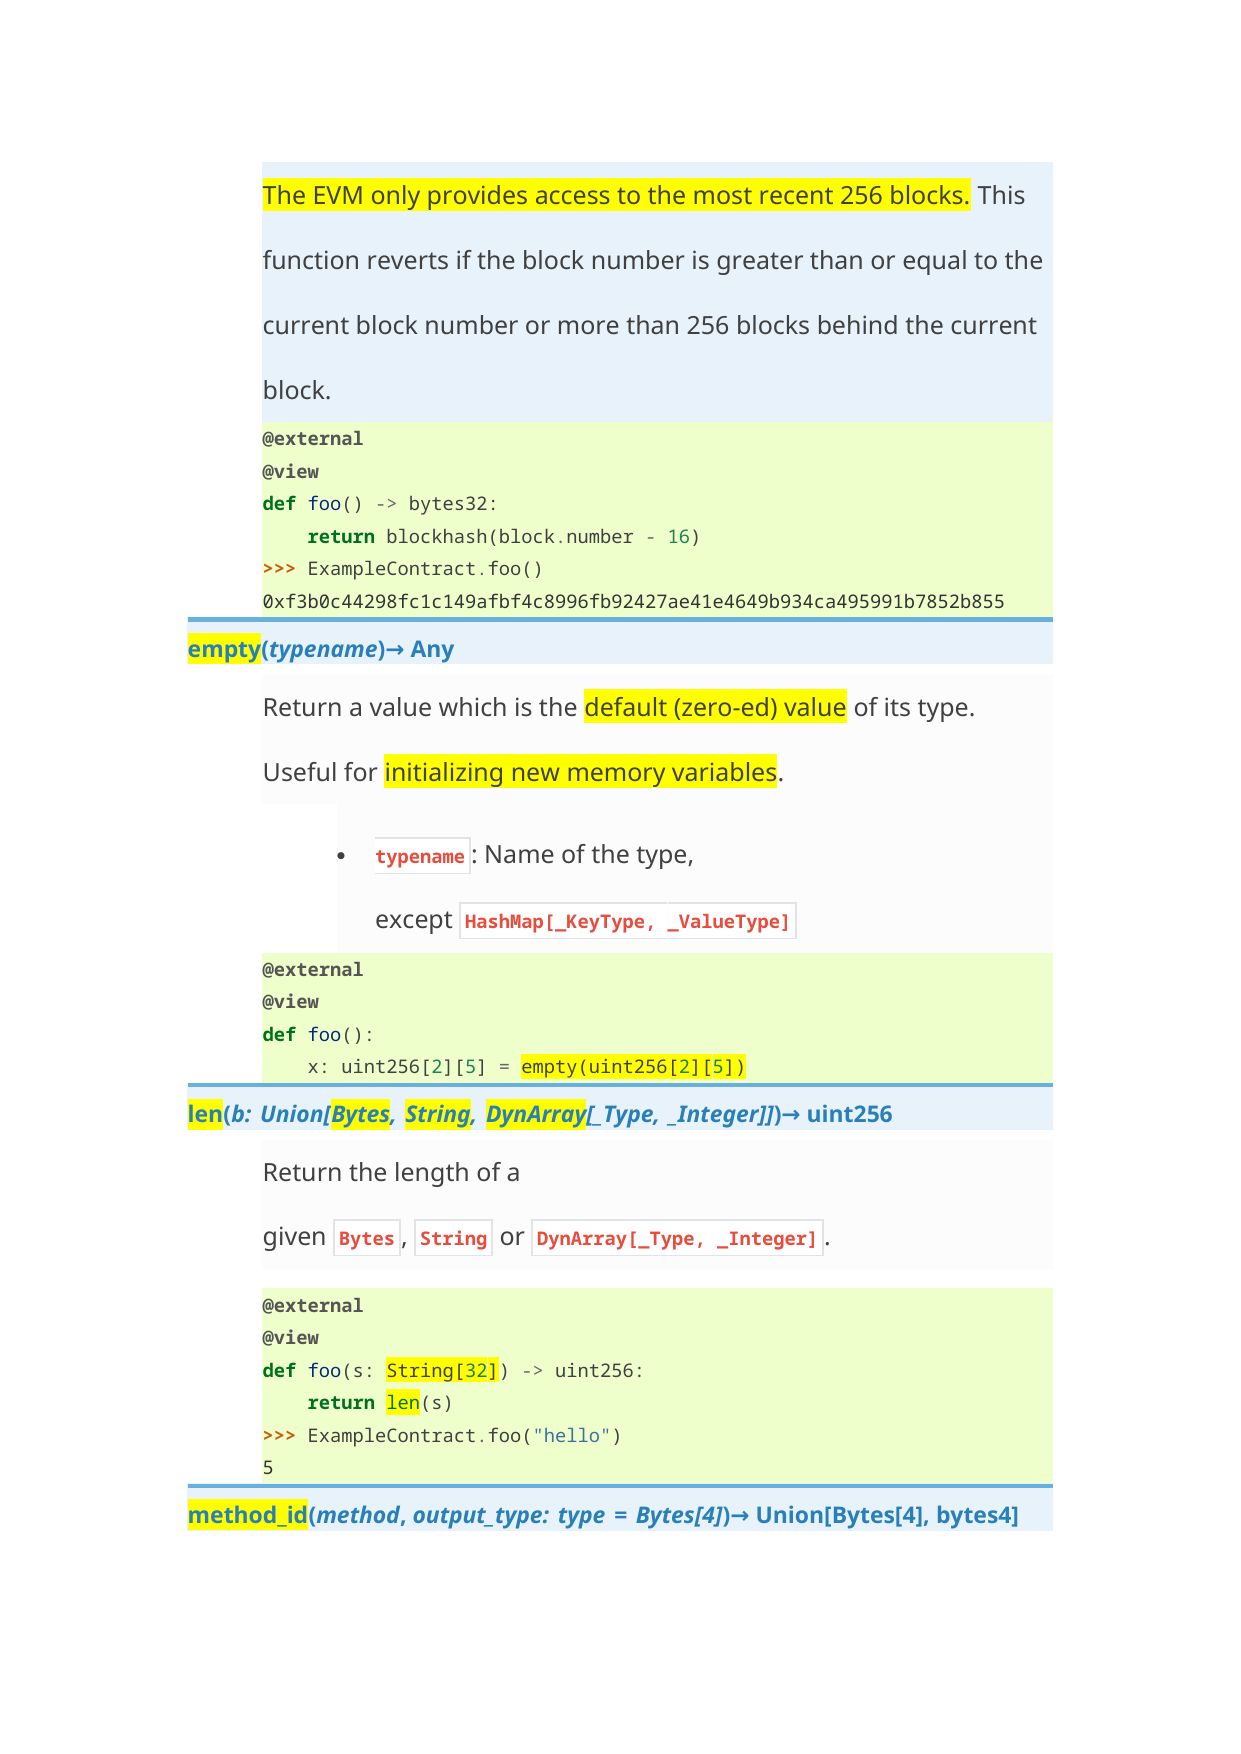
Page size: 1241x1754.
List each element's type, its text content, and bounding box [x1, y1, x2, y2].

text len(b: Union[Bytes, String, DynArray[_Type, _Integer]])→ uint256 [187, 1084, 1053, 1130]
text return blockhash(block.number - 16) [262, 519, 1053, 552]
text def foo() -> bytes32: [262, 487, 1053, 519]
list typename: Name of the type, except HashMap[_KeyType, _ValueType] [337, 823, 1053, 953]
text @view [262, 1321, 1053, 1353]
text def foo(): [262, 1018, 1053, 1050]
text def foo(s: String[32]) -> uint256: [262, 1353, 1053, 1386]
text @external [262, 422, 1053, 454]
text The EVM only provides access to the most recent 256 blocks. This function reverts if the block number is greater than or equal to the current block number or more than 256 blocks behind the current block. [262, 162, 1053, 422]
text @view [262, 454, 1053, 487]
text >>> ExampleContract.foo("hello") [262, 1418, 1053, 1451]
text 5 [262, 1451, 1053, 1483]
text >>> ExampleContract.foo() [262, 552, 1053, 584]
text @external [262, 1288, 1053, 1321]
text method_id(method, output_type: type = Bytes[4])→ Union[Bytes[4], bytes4] [187, 1485, 1053, 1531]
text x: uint256[2][5] = empty(uint256[2][5]) [262, 1050, 1053, 1083]
text return len(s) [262, 1386, 1053, 1418]
text Return the length of a given Bytes, String or DynArray[_Type, _Integer]. [262, 1140, 1053, 1270]
text Return a value which is the default (zero-ed) value of its type. Useful for initializing new memory variables. [262, 674, 1053, 804]
text @view [262, 985, 1053, 1018]
text empty(typename)→ Any [187, 618, 1053, 664]
text @external [262, 953, 1053, 985]
text 0xf3b0c44298fc1c149afbf4c8996fb92427ae41e4649b934ca495991b7852b855 [262, 584, 1053, 617]
